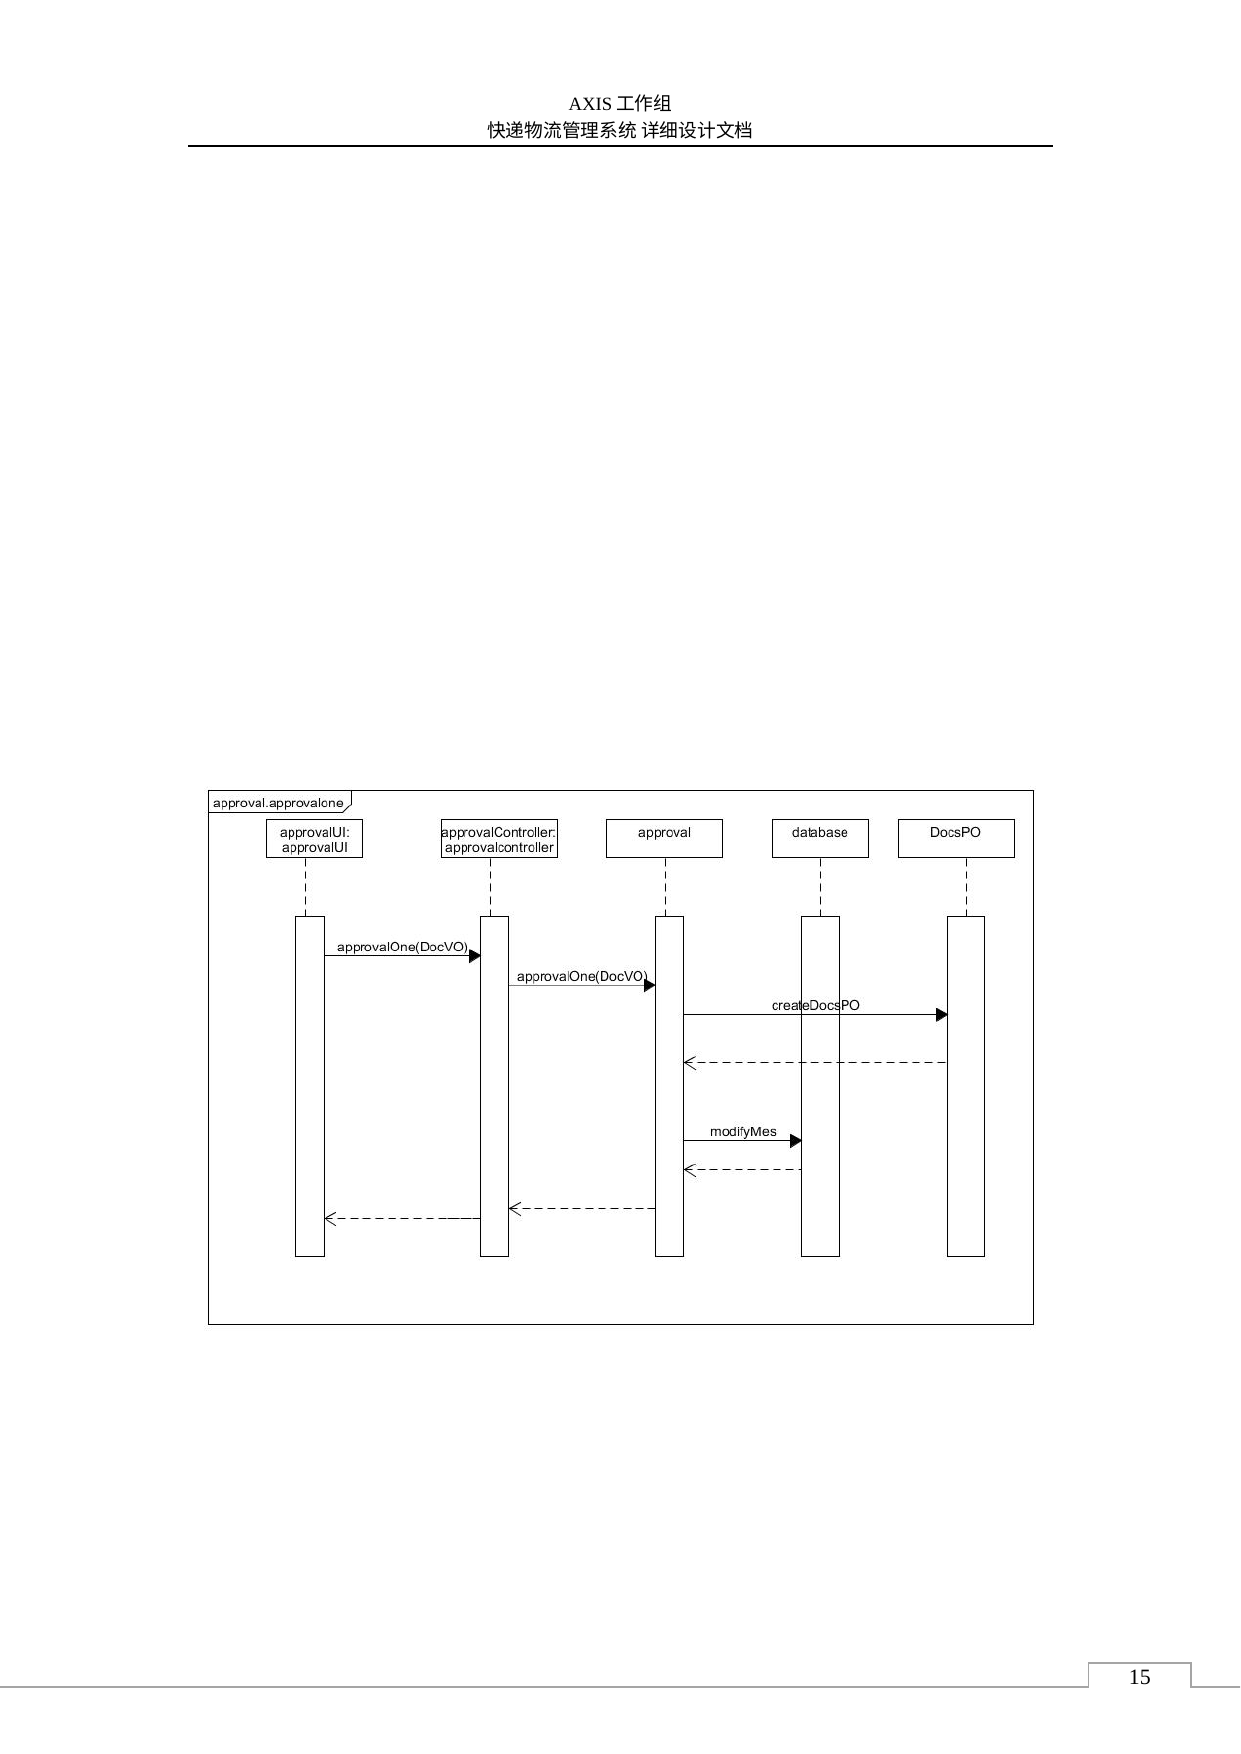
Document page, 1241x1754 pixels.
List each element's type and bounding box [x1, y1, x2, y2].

picture [188, 770, 1053, 1344]
